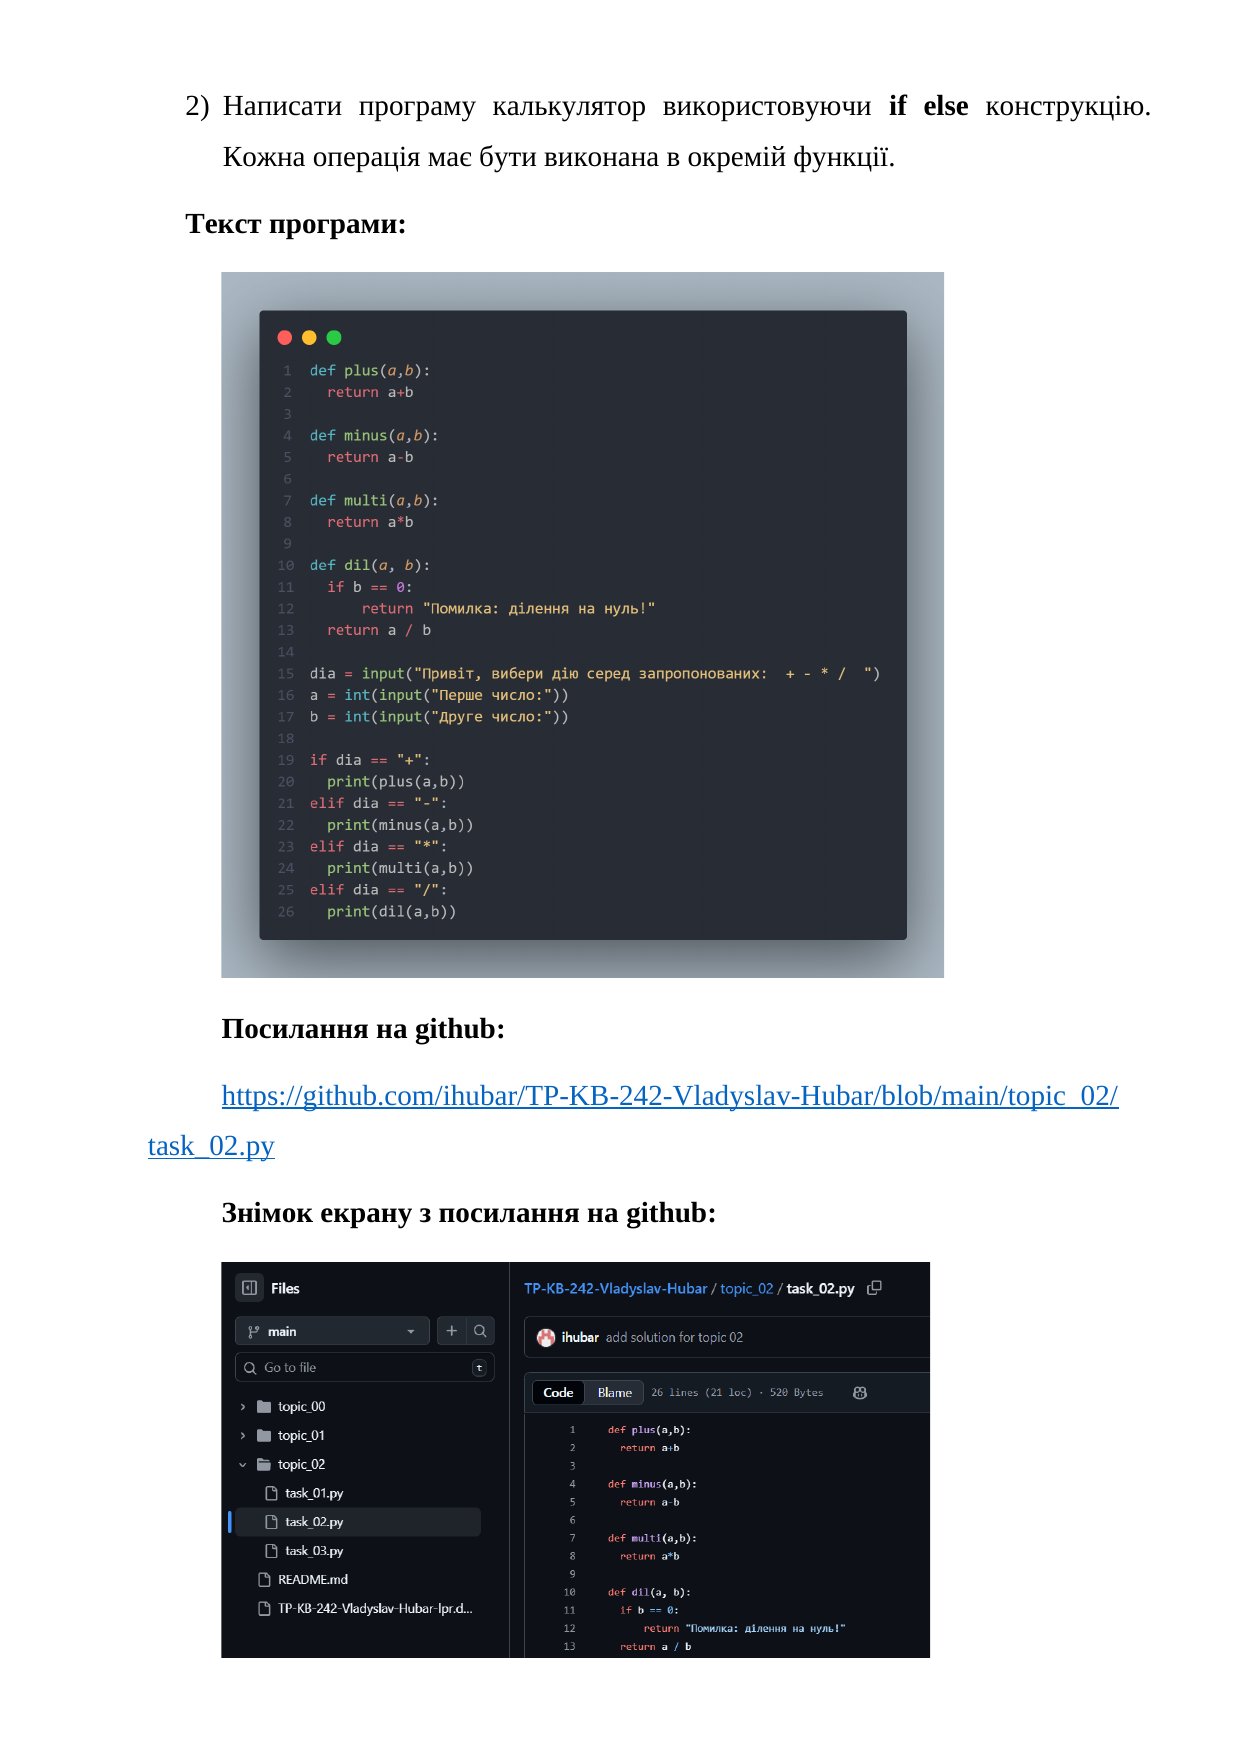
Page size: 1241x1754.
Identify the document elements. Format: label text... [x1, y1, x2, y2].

text https://github.com/ihubar/TP-KB-242-Vladyslav-Hubar/blob/main/topic_02/task_02.py [148, 1078, 1152, 1162]
picture [221, 1262, 931, 1658]
picture [221, 272, 945, 978]
list Написати програму калькулятор використовуючи if else конструкцію. Кожна операція має бути виконана в окремій функції. [185, 88, 1152, 172]
text Текст програми: [185, 206, 1152, 239]
text Знімок екрану з посилання на github: [148, 1196, 1152, 1229]
text Посилання на github: [148, 1011, 1152, 1045]
